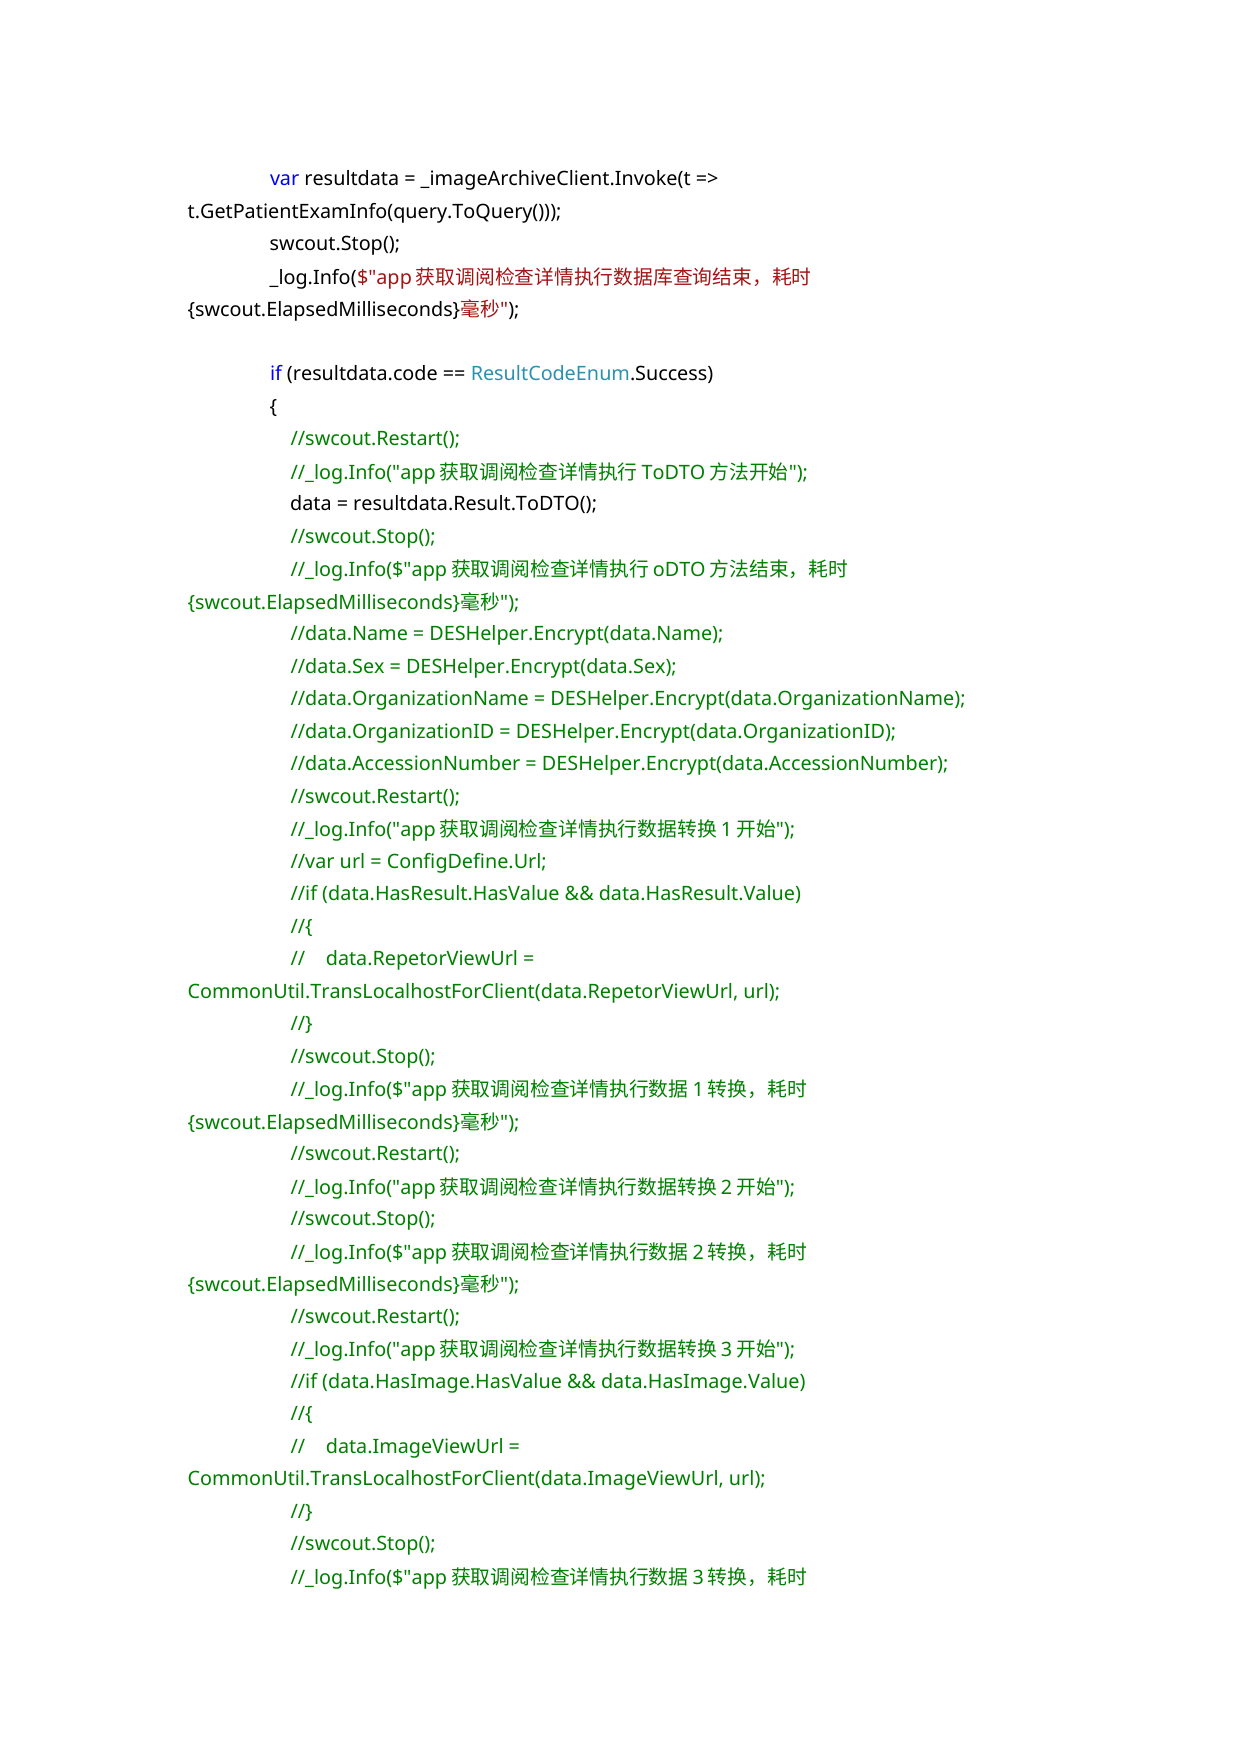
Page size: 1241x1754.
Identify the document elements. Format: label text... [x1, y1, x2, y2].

text //var url = ConfigDefine.Url; [187, 844, 1053, 877]
text //} [187, 1007, 1053, 1039]
text //} [187, 1494, 1053, 1527]
text var resultdata = _imageArchiveClient.Invoke(t => t.GetPatientExamInfo(query.ToQuery())); [187, 162, 1053, 227]
text //data.Name = DESHelper.Encrypt(data.Name); [187, 617, 1053, 649]
text //_log.Info($"app获取调阅检查详情执行数据1转换，耗时{swcout.ElapsedMilliseconds}毫秒"); [187, 1072, 1053, 1137]
text //_log.Info("app获取调阅检查详情执行数据转换1开始"); [187, 812, 1053, 844]
text //if (data.HasImage.HasValue && data.HasImage.Value) [187, 1364, 1053, 1397]
text //_log.Info("app获取调阅检查详情执行ToDTO方法开始"); [187, 454, 1053, 487]
text { [187, 389, 1053, 422]
text // data.ImageViewUrl = CommonUtil.TransLocalhostForClient(data.ImageViewUrl, url); [187, 1429, 1053, 1494]
text //swcout.Stop(); [187, 1202, 1053, 1234]
text //_log.Info($"app获取调阅检查详情执行oDTO方法结束，耗时{swcout.ElapsedMilliseconds}毫秒"); [187, 552, 1053, 617]
text //data.OrganizationName = DESHelper.Encrypt(data.OrganizationName); [187, 682, 1053, 714]
text //_log.Info($"app获取调阅检查详情执行数据2转换，耗时{swcout.ElapsedMilliseconds}毫秒"); [187, 1234, 1053, 1299]
text //_log.Info("app获取调阅检查详情执行数据转换2开始"); [187, 1169, 1053, 1202]
text swcout.Stop(); [187, 227, 1053, 259]
text //if (data.HasResult.HasValue && data.HasResult.Value) [187, 877, 1053, 909]
text //{ [187, 909, 1053, 942]
text _log.Info($"app获取调阅检查详情执行数据库查询结束，耗时{swcout.ElapsedMilliseconds}毫秒"); [187, 259, 1053, 324]
text if (resultdata.code == ResultCodeEnum.Success) [187, 357, 1053, 389]
text //swcout.Stop(); [187, 1039, 1053, 1072]
text //data.AccessionNumber = DESHelper.Encrypt(data.AccessionNumber); [187, 747, 1053, 779]
text //swcout.Restart(); [187, 422, 1053, 454]
text //{ [187, 1397, 1053, 1429]
text data = resultdata.Result.ToDTO(); [187, 487, 1053, 519]
text //swcout.Restart(); [187, 779, 1053, 812]
text //swcout.Stop(); [187, 519, 1053, 552]
text //_log.Info($"app获取调阅检查详情执行数据3转换，耗时{swcout.ElapsedMilliseconds}毫秒"); [187, 1559, 1053, 1592]
text //data.Sex = DESHelper.Encrypt(data.Sex); [187, 649, 1053, 682]
text //swcout.Restart(); [187, 1299, 1053, 1332]
text //_log.Info("app获取调阅检查详情执行数据转换3开始"); [187, 1332, 1053, 1364]
text //swcout.Stop(); [187, 1527, 1053, 1559]
text //swcout.Restart(); [187, 1137, 1053, 1169]
text //data.OrganizationID = DESHelper.Encrypt(data.OrganizationID); [187, 714, 1053, 747]
text // data.RepetorViewUrl = CommonUtil.TransLocalhostForClient(data.RepetorViewUrl, url); [187, 942, 1053, 1007]
